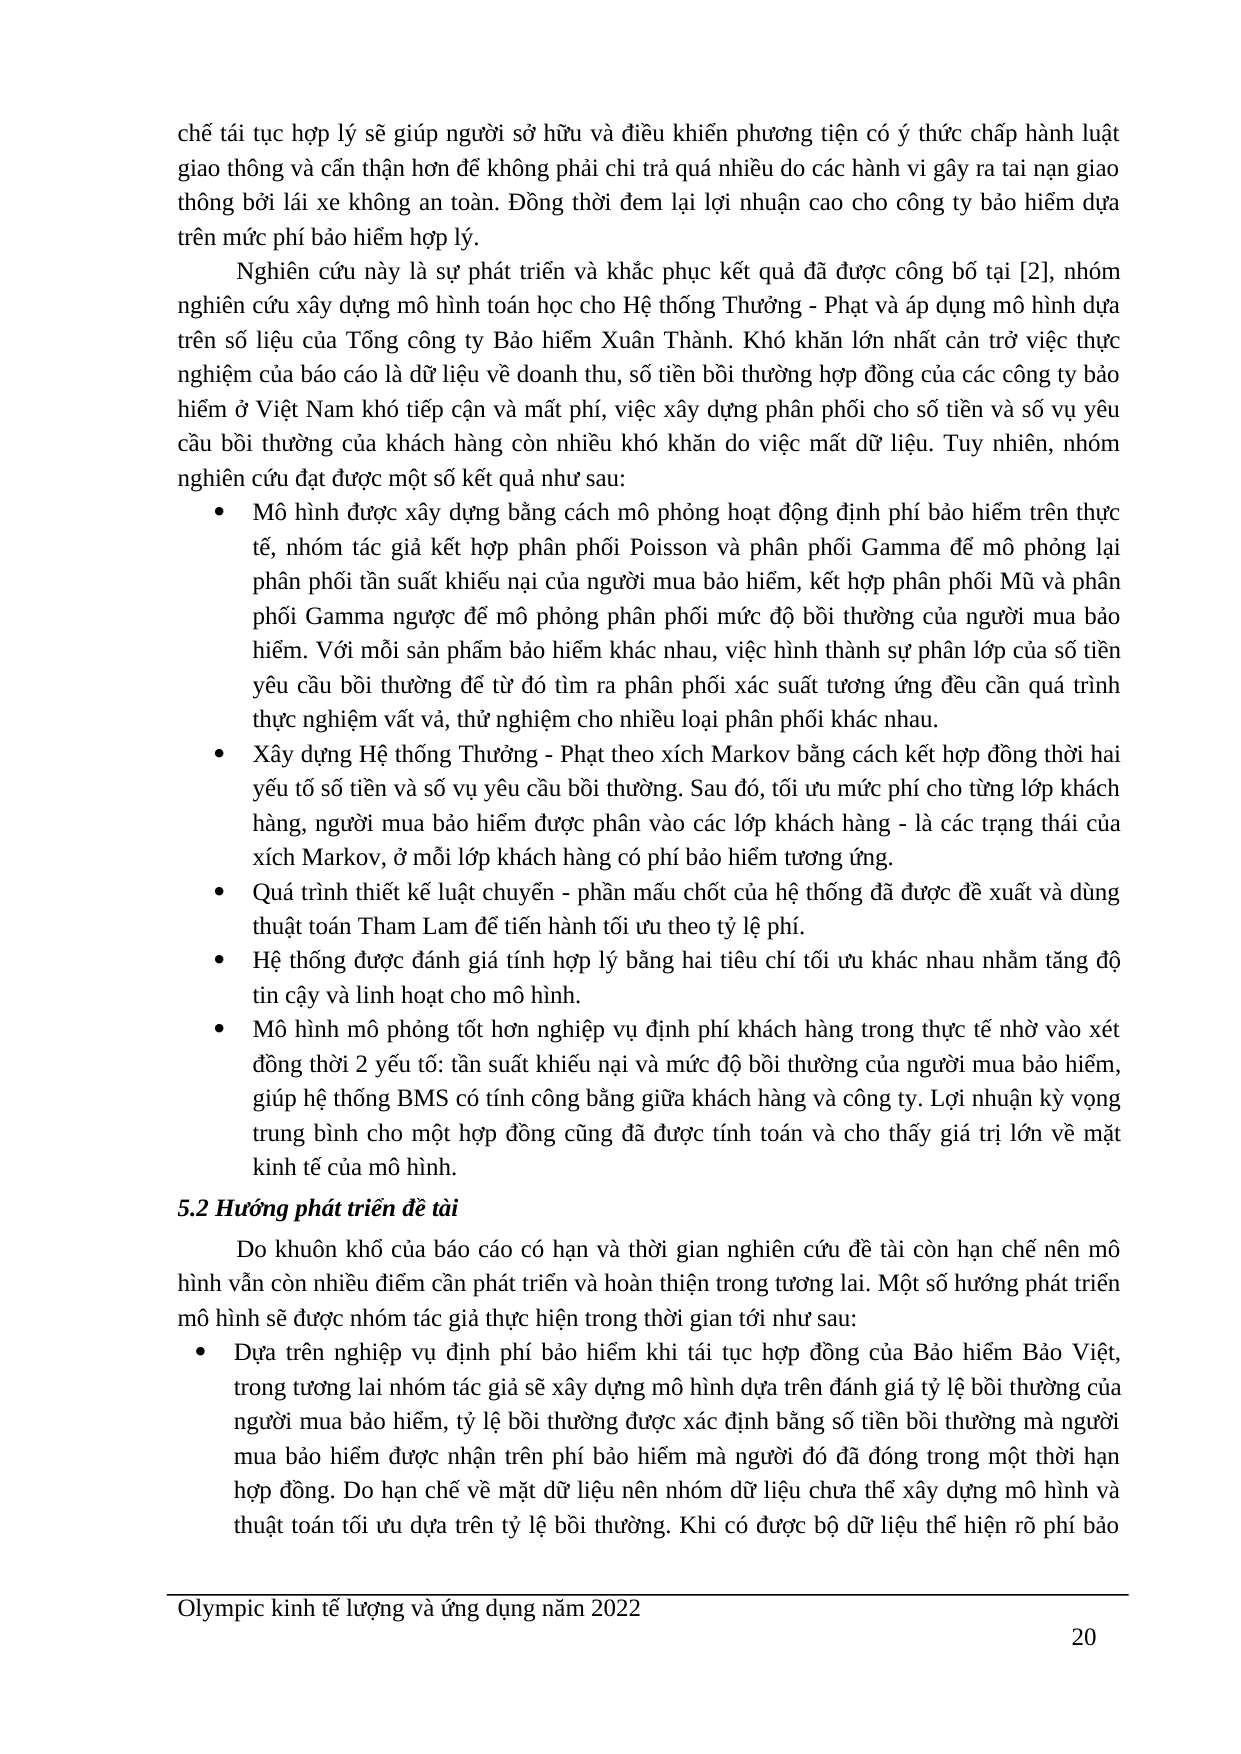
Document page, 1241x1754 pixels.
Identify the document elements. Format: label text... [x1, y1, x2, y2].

list Xây dựng Hệ thống Thưởng - Phạt theo xích Markov bằng cách kết hợp đồng thời hai yếu tố số tiền và số vụ yêu cầu bồi thường. Sau đó, tối ưu mức phí cho từng lớp khách hàng, người mua bảo hiểm được phân vào các lớp khách hàng - là các trạng thái của xích Markov, ở mỗi lớp khách hàng có phí bảo hiểm tương ứng. [215, 739, 1122, 871]
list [196, 1337, 1122, 1538]
text 5.2 Hướng phát triển đề tài [177, 1193, 1122, 1222]
list Hệ thống được đánh giá tính hợp lý bằng hai tiêu chí tối ưu khác nhau nhằm tăng độ tin cậy và linh hoạt cho mô hình. [215, 946, 1122, 1009]
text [177, 118, 1122, 250]
list Mô hình mô phỏng tốt hơn nghiệp vụ định phí khách hàng trong thực tế nhờ vào xét đồng thời 2 yếu tố: tần suất khiếu nại và mức độ bồi thường của người mua bảo hiểm, giúp hệ thống BMS có tính công bằng giữa khách hàng và công ty. Lợi nhuận kỳ vọng trung bình cho một hợp đồng cũng đã được tính toán và cho thấy giá trị lớn về mặt kinh tế của mô hình. [215, 1014, 1122, 1181]
list Quá trình thiết kế luật chuyển - phần mấu chốt của hệ thống đã được đề xuất và dùng thuật toán Tham Lam để tiến hành tối ưu theo tỷ lệ phí. [215, 877, 1122, 940]
text Do khuôn khổ của báo cáo có hạn và thời gian nghiên cứu đề tài còn hạn chế nên mô hình vẫn còn nhiều điểm cần phát triển và hoàn thiện trong tương lai. Một số hướng phát triển mô hình sẽ được nhóm tác giả thực hiện trong thời gian tới như sau: [177, 1234, 1122, 1332]
list Mô hình được xây dựng bằng cách mô phỏng hoạt động định phí bảo hiểm trên thực tế, nhóm tác giả kết hợp phân phối Poisson và phân phối Gamma để mô phỏng lại phân phối tần suất khiếu nại của người mua bảo hiểm, kết hợp phân phối Mũ và phân phối Gamma ngược để mô phỏng phân phối mức độ bồi thường của người mua bảo hiểm. Với mỗi sản phẩm bảo hiểm khác nhau, việc hình thành sự phân lớp của số tiền yêu cầu bồi thường để từ đó tìm ra phân phối xác suất tương ứng đều cần quá trình thực nghiệm vất vả, thử nghiệm cho nhiều loại phân phối khác nhau. [215, 497, 1122, 733]
text Nghiên cứu này là sự phát triển và khắc phục kết quả đã được công bố tại [2], nhóm nghiên cứu xây dựng mô hình toán học cho Hệ thống Thưởng - Phạt và áp dụng mô hình dựa trên số liệu của Tổng công ty Bảo hiểm Xuân Thành. Khó khăn lớn nhất cản trở việc thực nghiệm của báo cáo là dữ liệu về doanh thu, số tiền bồi thường hợp đồng của các công ty bảo hiểm ở Việt Nam khó tiếp cận và mất phí, việc xây dựng phân phối cho số tiền và số vụ yêu cầu bồi thường của khách hàng còn nhiều khó khăn do việc mất dữ liệu. Tuy nhiên, nhóm nghiên cứu đạt được một số kết quả như sau: [177, 256, 1122, 492]
